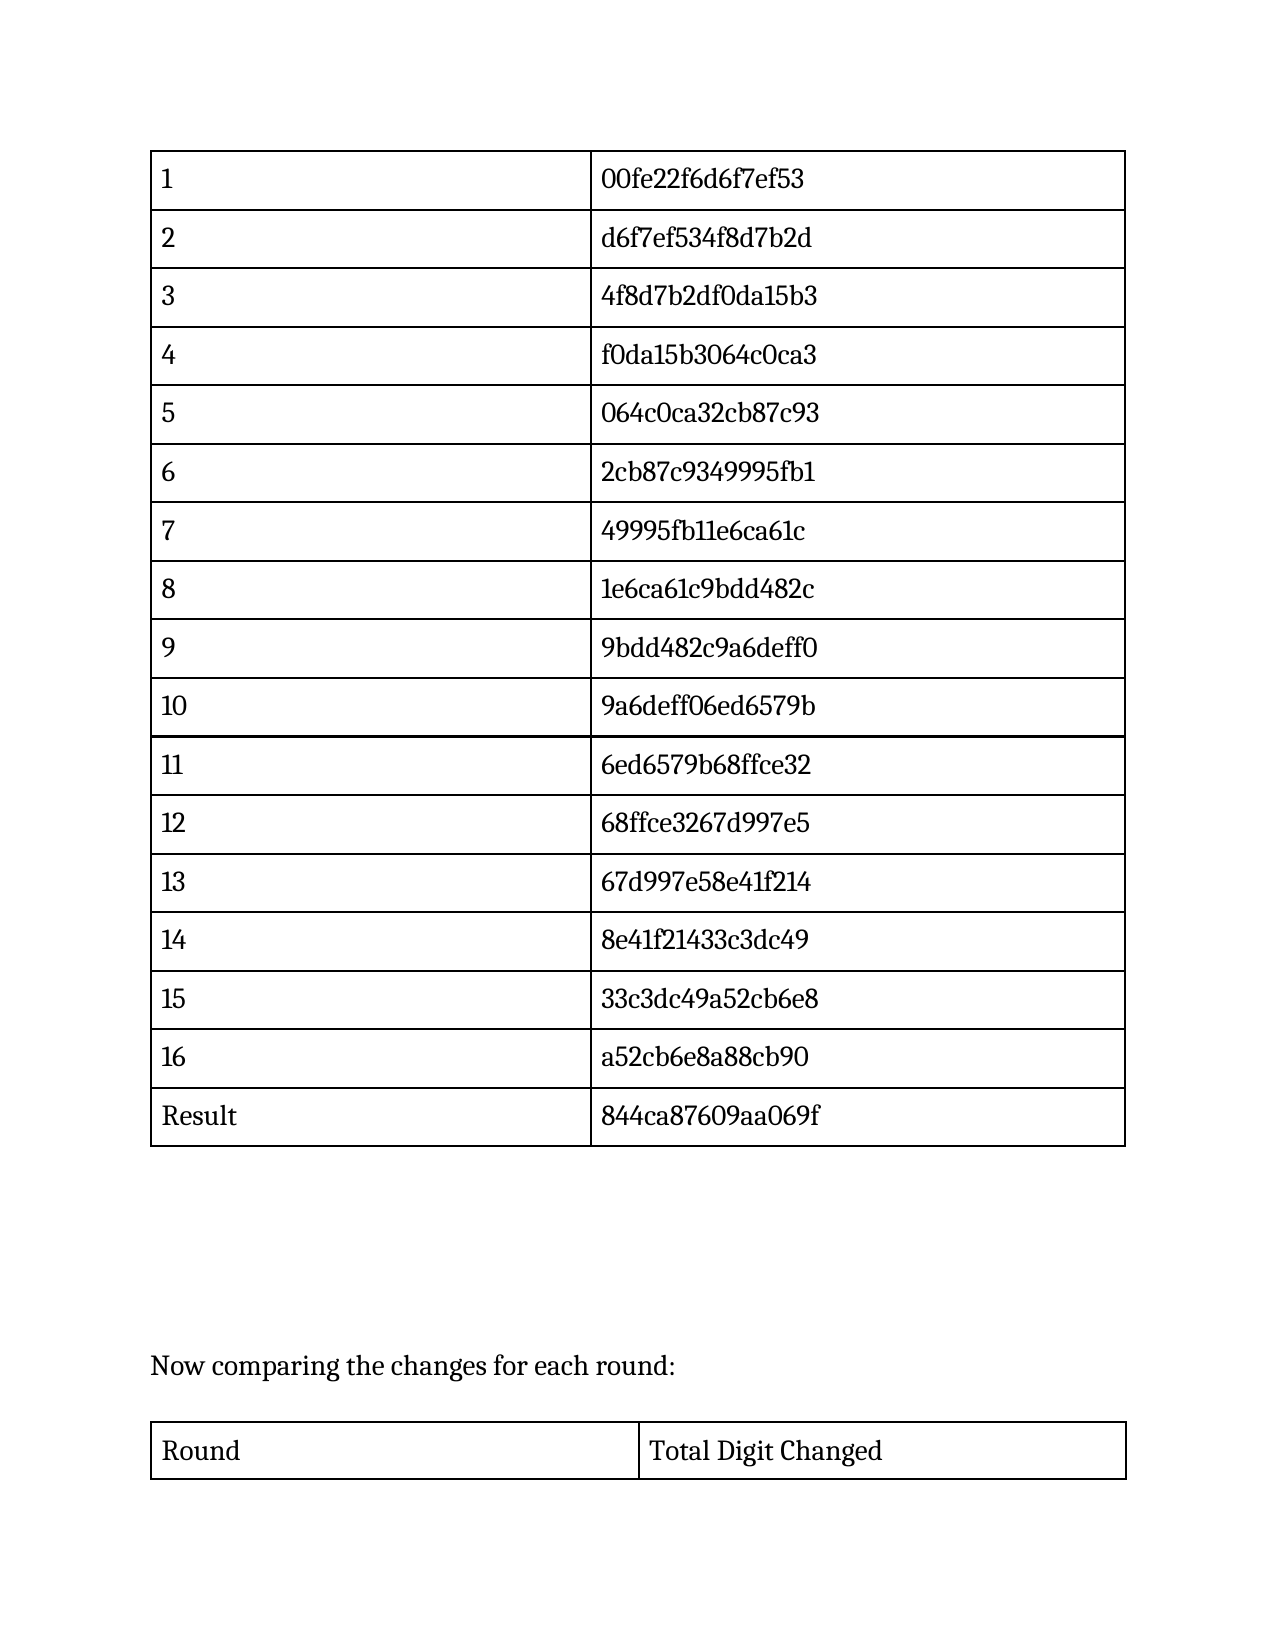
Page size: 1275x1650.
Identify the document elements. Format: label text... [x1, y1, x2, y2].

table_cell 10 [152, 679, 590, 735]
table_header Total Digit Changed [640, 1423, 1125, 1478]
table_cell 9a6deff06ed6579b [592, 679, 1124, 735]
table_cell 3 [152, 269, 590, 326]
table_cell 7 [152, 503, 590, 560]
table_cell a52cb6e8a88cb90 [592, 1030, 1124, 1087]
table_cell 00fe22f6d6f7ef53 [592, 152, 1124, 208]
table_cell 8e41f21433c3dc49 [592, 913, 1124, 969]
table_cell 9bdd482c9a6deff0 [592, 620, 1124, 677]
table_cell 14 [152, 913, 590, 969]
table_cell 2cb87c9349995fb1 [592, 445, 1124, 501]
text Now comparing the changes for each round: [150, 1349, 1125, 1382]
table_cell d6f7ef534f8d7b2d [592, 211, 1124, 267]
table_header Round [152, 1423, 638, 1478]
table_cell 9 [152, 620, 590, 677]
table_cell 4f8d7b2df0da15b3 [592, 269, 1124, 326]
table_cell 33c3dc49a52cb6e8 [592, 972, 1124, 1028]
table_cell Result [152, 1089, 590, 1145]
table_cell 8 [152, 562, 590, 618]
table_cell 064c0ca32cb87c93 [592, 386, 1124, 443]
table_cell 1 [152, 152, 590, 208]
table_cell 1e6ca61c9bdd482c [592, 562, 1124, 618]
table_cell 68ffce3267d997e5 [592, 796, 1124, 852]
table_cell 12 [152, 796, 590, 852]
table_cell 6 [152, 445, 590, 501]
table_cell 11 [152, 738, 590, 794]
table_cell 2 [152, 211, 590, 267]
table_cell 15 [152, 972, 590, 1028]
table_cell 5 [152, 386, 590, 443]
table_cell 49995fb11e6ca61c [592, 503, 1124, 560]
table_cell f0da15b3064c0ca3 [592, 328, 1124, 384]
table_cell 13 [152, 855, 590, 911]
table_cell 67d997e58e41f214 [592, 855, 1124, 911]
table_cell 844ca87609aa069f [592, 1089, 1124, 1145]
table_cell 16 [152, 1030, 590, 1087]
table_cell 6ed6579b68ffce32 [592, 738, 1124, 794]
table_cell 4 [152, 328, 590, 384]
